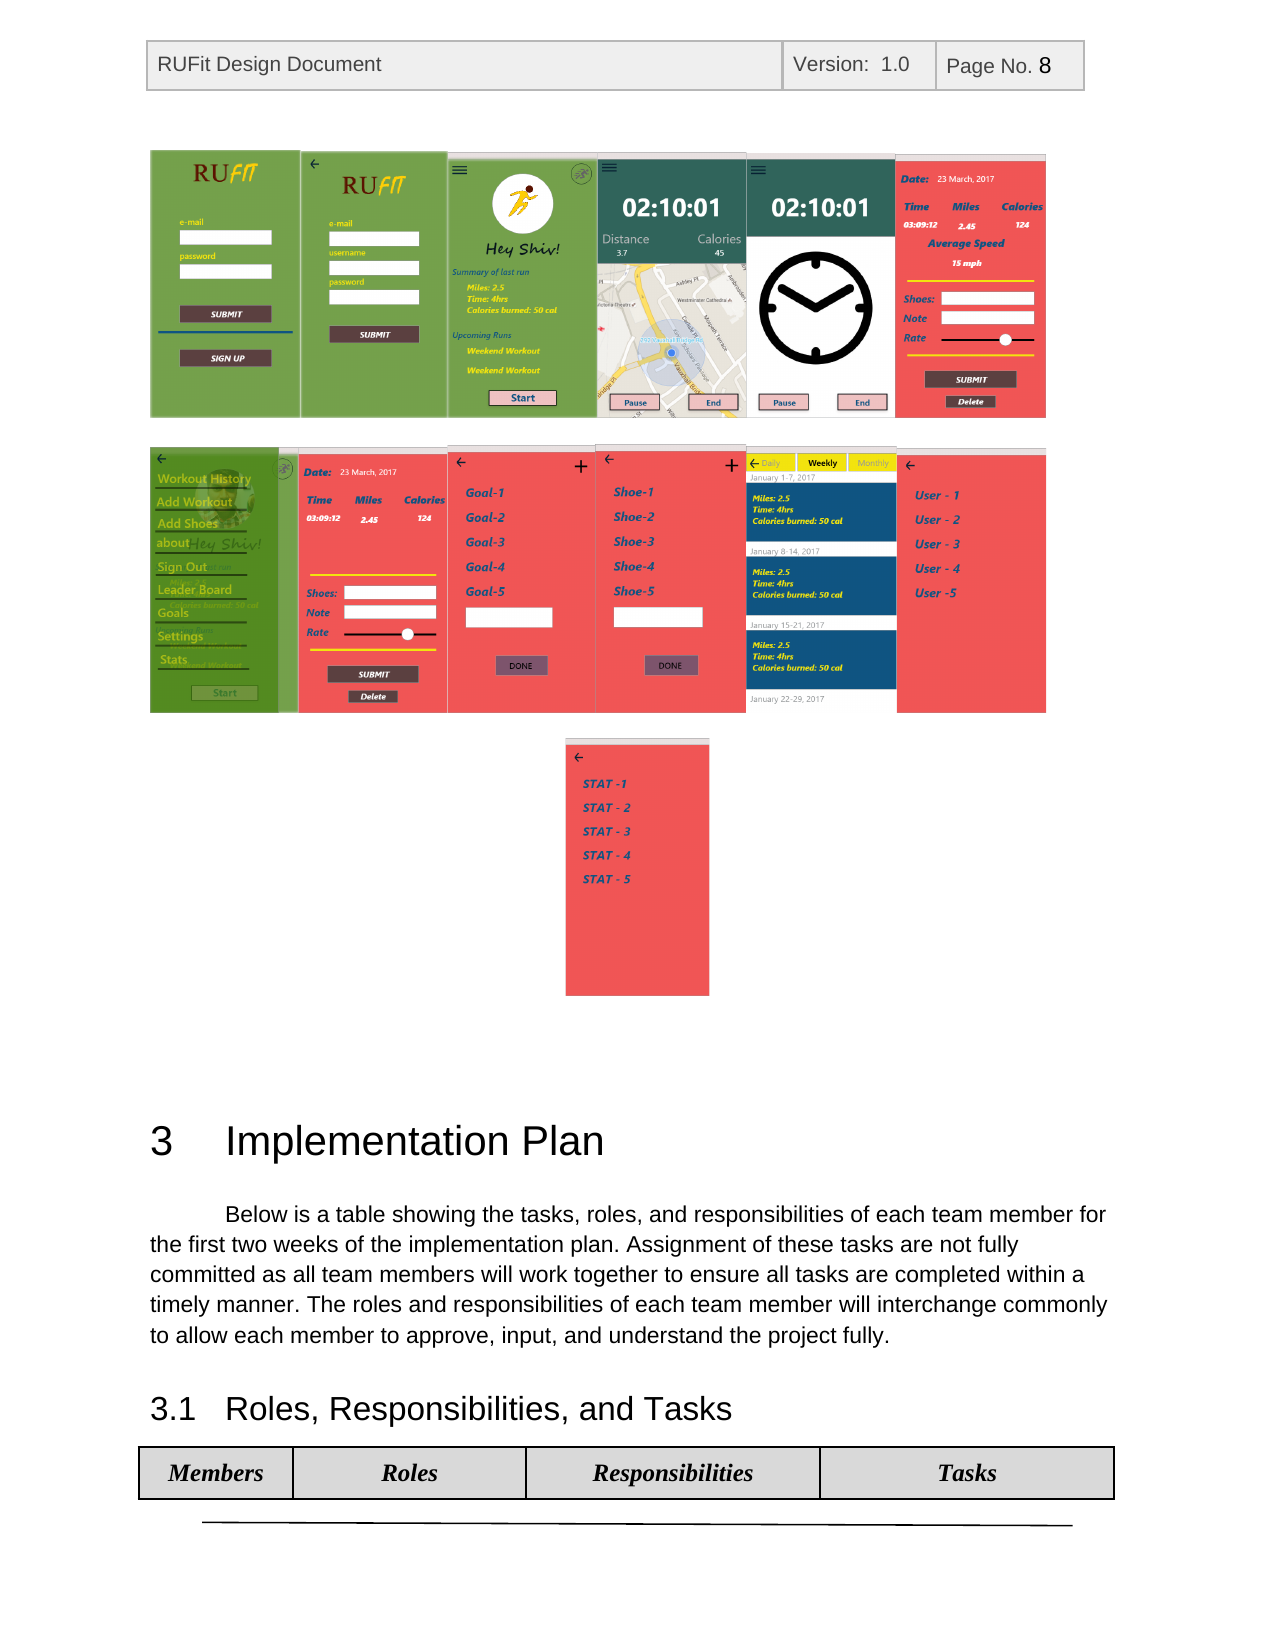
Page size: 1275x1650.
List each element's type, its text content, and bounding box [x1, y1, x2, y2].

text Below is a table showing the tasks, roles, and responsibilities of each team member for the first two weeks of the implementation plan. Assignment of these tasks are not fully committed as all team members will work together to ensure all tasks are completed within a timely manner. The roles and responsibilities of each team member will interchange commonly to allow each member to approve, input, and understand the project fully. [150, 1201, 1125, 1348]
subtitle 3 Implementation Plan [150, 1116, 1125, 1164]
picture [565, 738, 710, 996]
picture [150, 150, 1046, 418]
table_header Roles [294, 1448, 525, 1498]
table_header Members [140, 1448, 292, 1498]
table_header Tasks [821, 1448, 1113, 1498]
table_header Responsibilities [527, 1448, 819, 1498]
picture [150, 444, 1047, 713]
subtitle 3.1 Roles, Responsibilities, and Tasks [150, 1389, 1125, 1428]
